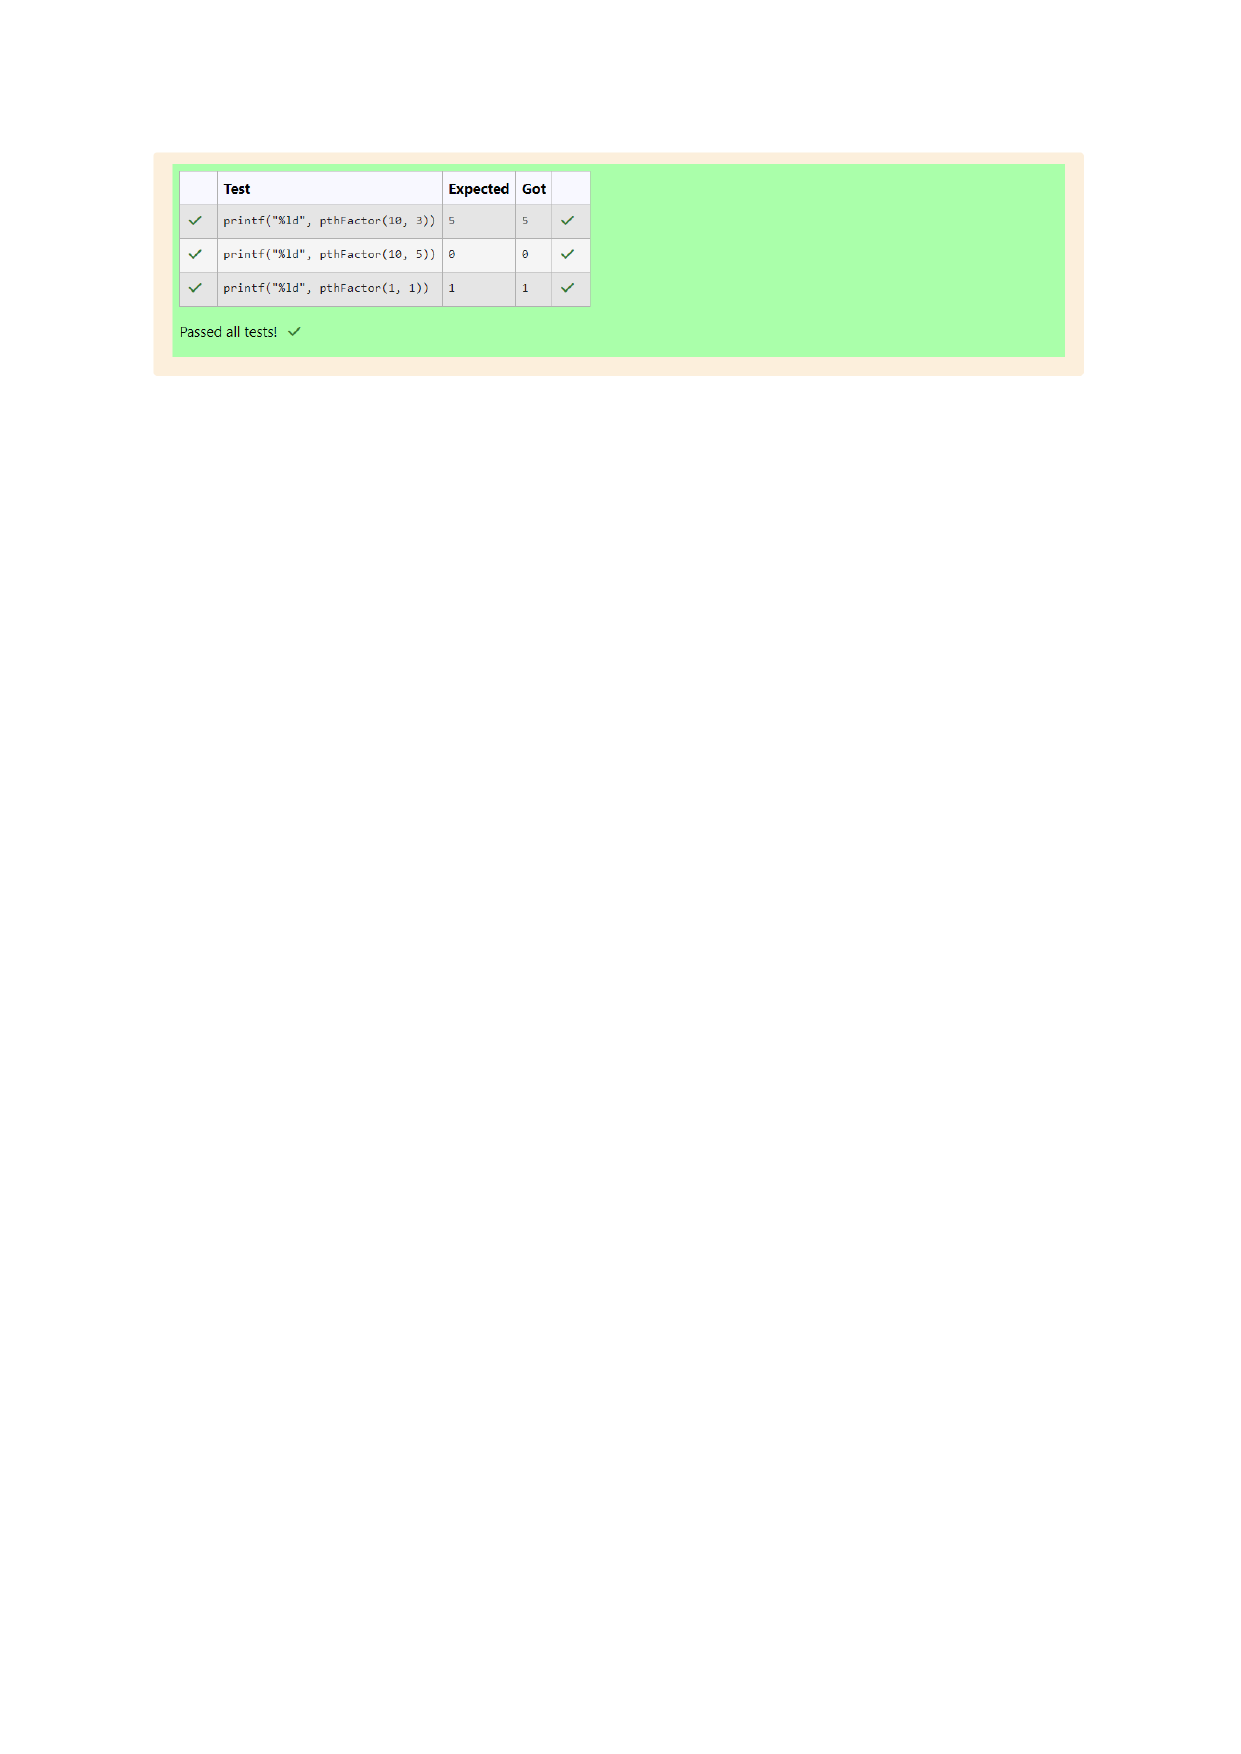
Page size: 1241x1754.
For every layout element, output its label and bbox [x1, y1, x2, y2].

picture [150, 150, 1091, 380]
